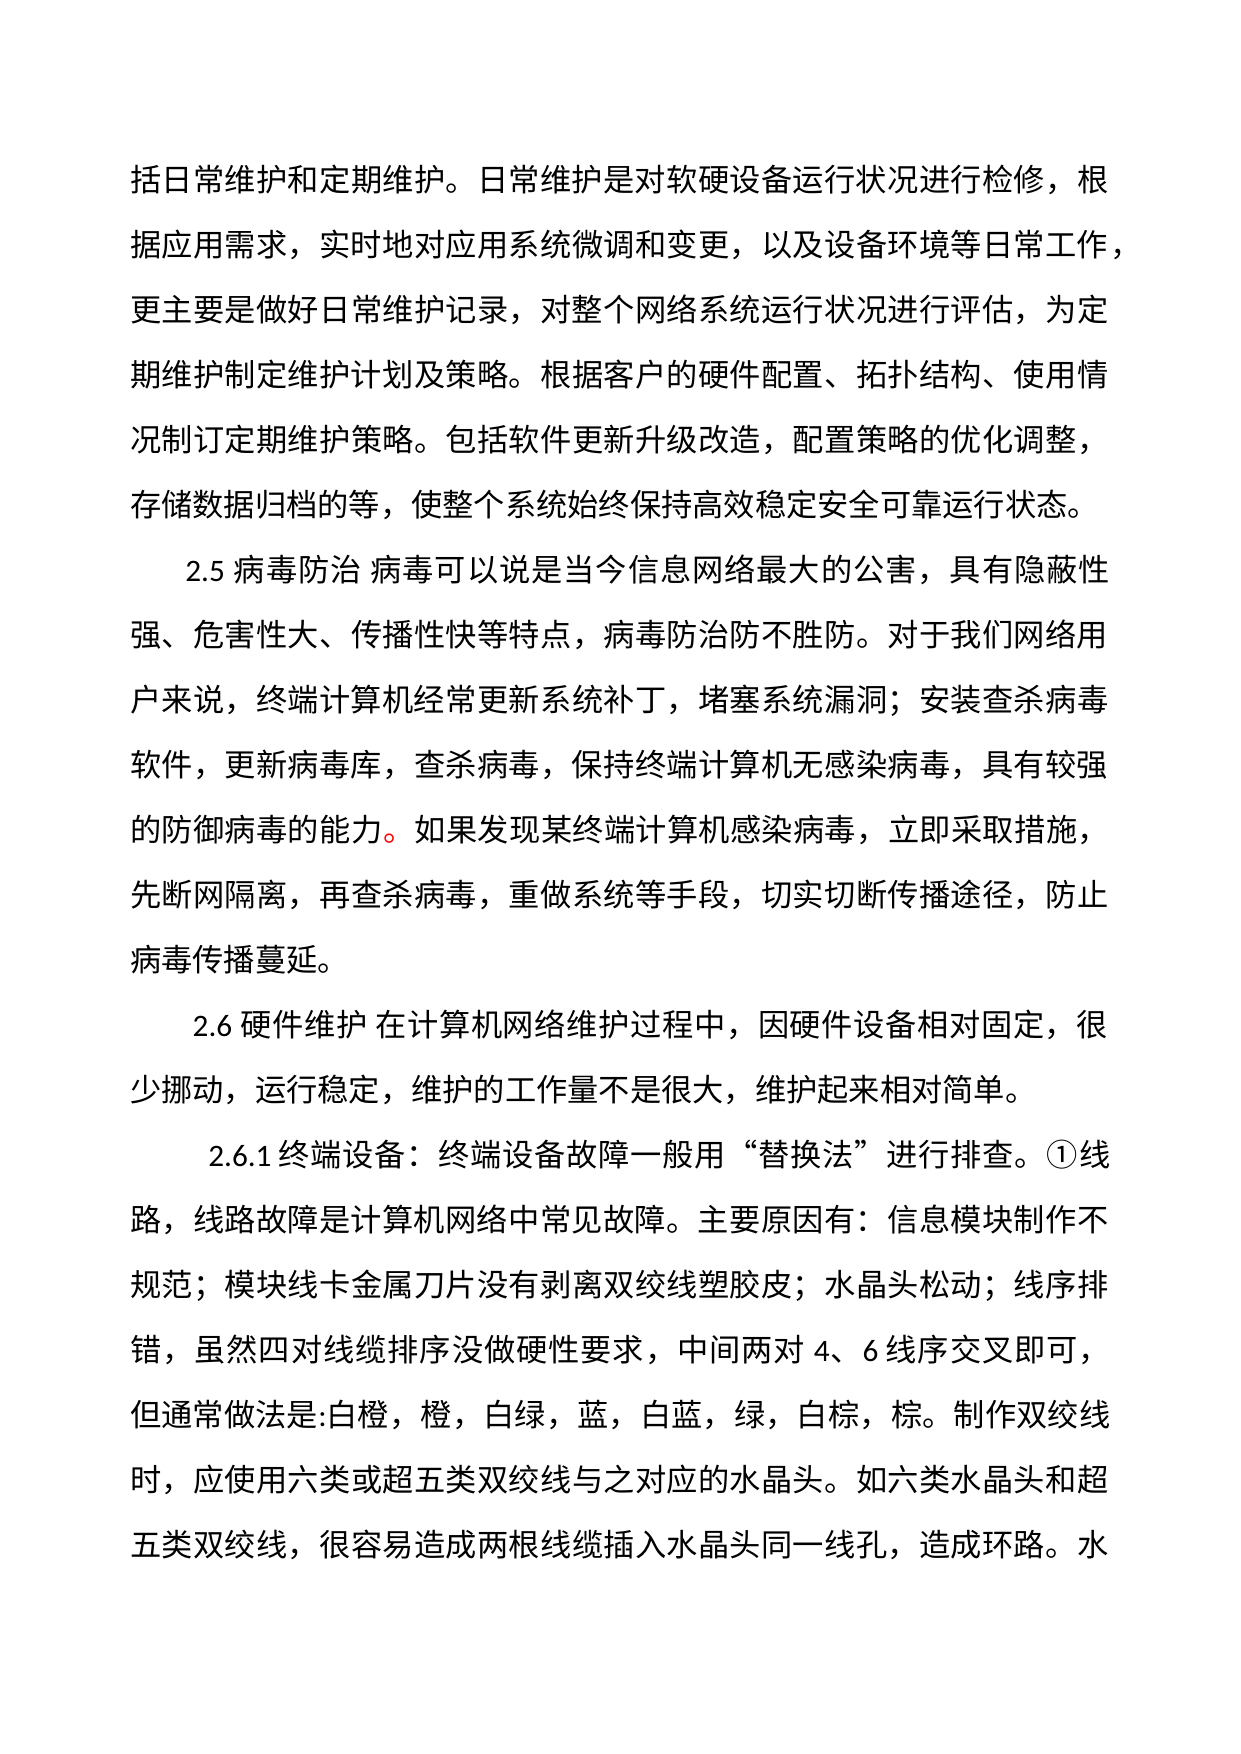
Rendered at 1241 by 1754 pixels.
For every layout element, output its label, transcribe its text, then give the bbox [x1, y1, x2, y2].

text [130, 1121, 1110, 1576]
text 2.6 硬件维护 在计算机网络维护过程中，因硬件设备相对固定，很少挪动，运行稳定，维护的工作量不是很大，维护起来相对简单。 [130, 991, 1110, 1121]
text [130, 146, 1110, 536]
text 2.5 病毒防治 病毒可以说是当今信息网络最大的公害，具有隐蔽性强、危害性大、传播性快等特点，病毒防治防不胜防。对于我们网络用户来说，终端计算机经常更新系统补丁，堵塞系统漏洞；安装查杀病毒软件，更新病毒库，查杀病毒，保持终端计算机无感染病毒，具有较强的防御病毒的能力。如果发现某终端计算机感染病毒，立即采取措施，先断网隔离，再查杀病毒，重做系统等手段，切实切断传播途径，防止病毒传播蔓延。 [130, 536, 1110, 991]
